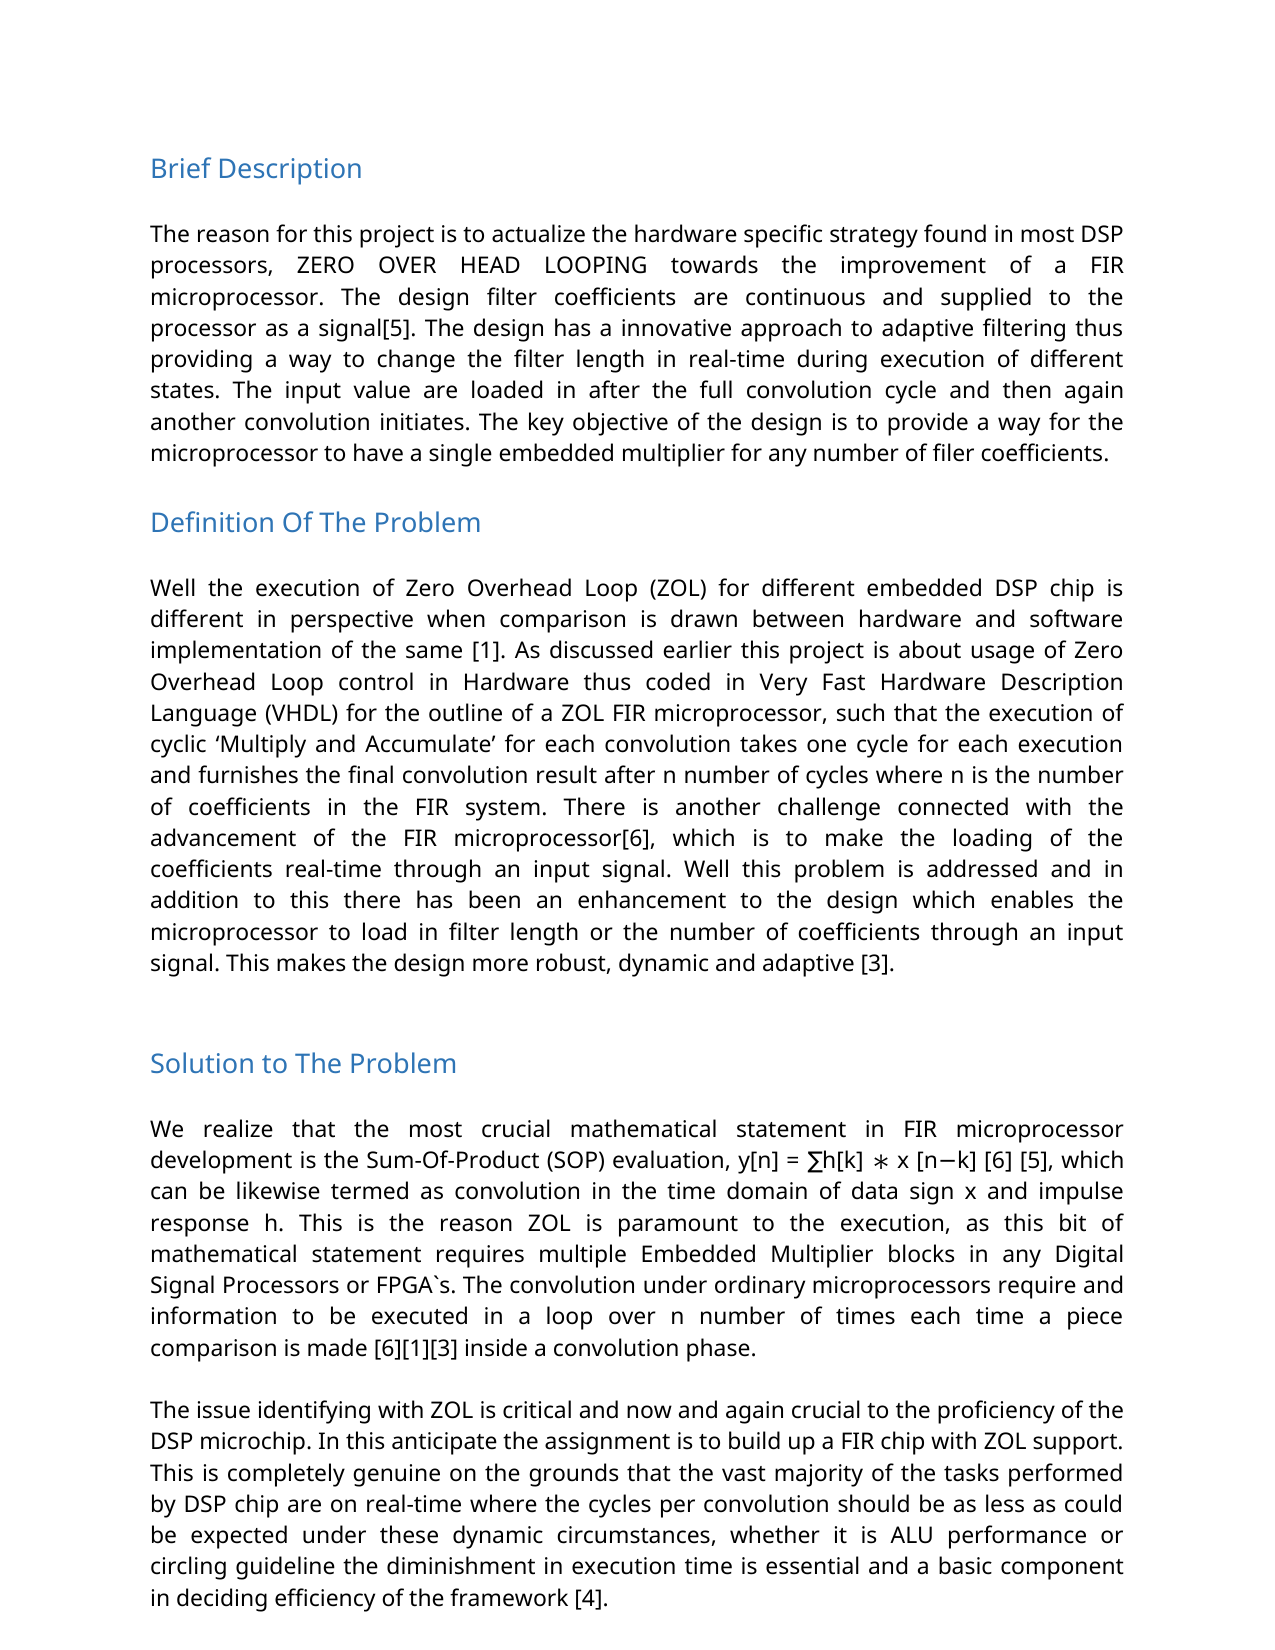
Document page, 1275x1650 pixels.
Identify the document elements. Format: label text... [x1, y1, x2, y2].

subtitle Brief Description [150, 150, 1125, 187]
subtitle Definition Of The Problem [150, 503, 1125, 540]
text The reason for this project is to actualize the hardware specific strategy found in most DSP processors, ZERO OVER HEAD LOOPING towards the improvement of a FIR microprocessor. The design filter coefficients are continuous and supplied to the processor as a signal[5]. The design has a innovative approach to adaptive filtering thus providing a way to change the filter length in real-time during execution of different states. The input value are loaded in after the full convolution cycle and then again another convolution initiates. The key objective of the design is to provide a way for the microprocessor to have a single embedded multiplier for any number of filer coefficients. [150, 218, 1125, 468]
subtitle Solution to The Problem [150, 1044, 1125, 1081]
text The issue identifying with ZOL is critical and now and again crucial to the proficiency of the DSP microchip. In this anticipate the assignment is to build up a FIR chip with ZOL support. This is completely genuine on the grounds that the vast majority of the tasks performed by DSP chip are on real-time where the cycles per convolution should be as less as could be expected under these dynamic circumstances, whether it is ALU performance or circling guideline the diminishment in execution time is essential and a basic component in deciding efficiency of the framework [4]. [150, 1394, 1125, 1613]
text Well the execution of Zero Overhead Loop (ZOL) for different embedded DSP chip is different in perspective when comparison is drawn between hardware and software implementation of the same [1]. As discussed earlier this project is about usage of Zero Overhead Loop control in Hardware thus coded in Very Fast Hardware Description Language (VHDL) for the outline of a ZOL FIR microprocessor, such that the execution of cyclic ‘Multiply and Accumulate’ for each convolution takes one cycle for each execution and furnishes the final convolution result after n number of cycles where n is the number of coefficients in the FIR system. There is another challenge connected with the advancement of the FIR microprocessor[6], which is to make the loading of the coefficients real-time through an input signal. Well this problem is addressed and in addition to this there has been an enhancement to the design which enables the microprocessor to load in filter length or the number of coefficients through an input signal. This makes the design more robust, dynamic and adaptive [3]. [150, 572, 1125, 978]
text We realize that the most crucial mathematical statement in FIR microprocessor development is the Sum-Of-Product (SOP) evaluation, y[n] = ∑h[k] ∗ x [n−k] [6] [5], which can be likewise termed as convolution in the time domain of data sign x and impulse response h. This is the reason ZOL is paramount to the execution, as this bit of mathematical statement requires multiple Embedded Multiplier blocks in any Digital Signal Processors or FPGA`s. The convolution under ordinary microprocessors require and information to be executed in a loop over n number of times each time a piece comparison is made [6][1][3] inside a convolution phase. [150, 1113, 1125, 1363]
